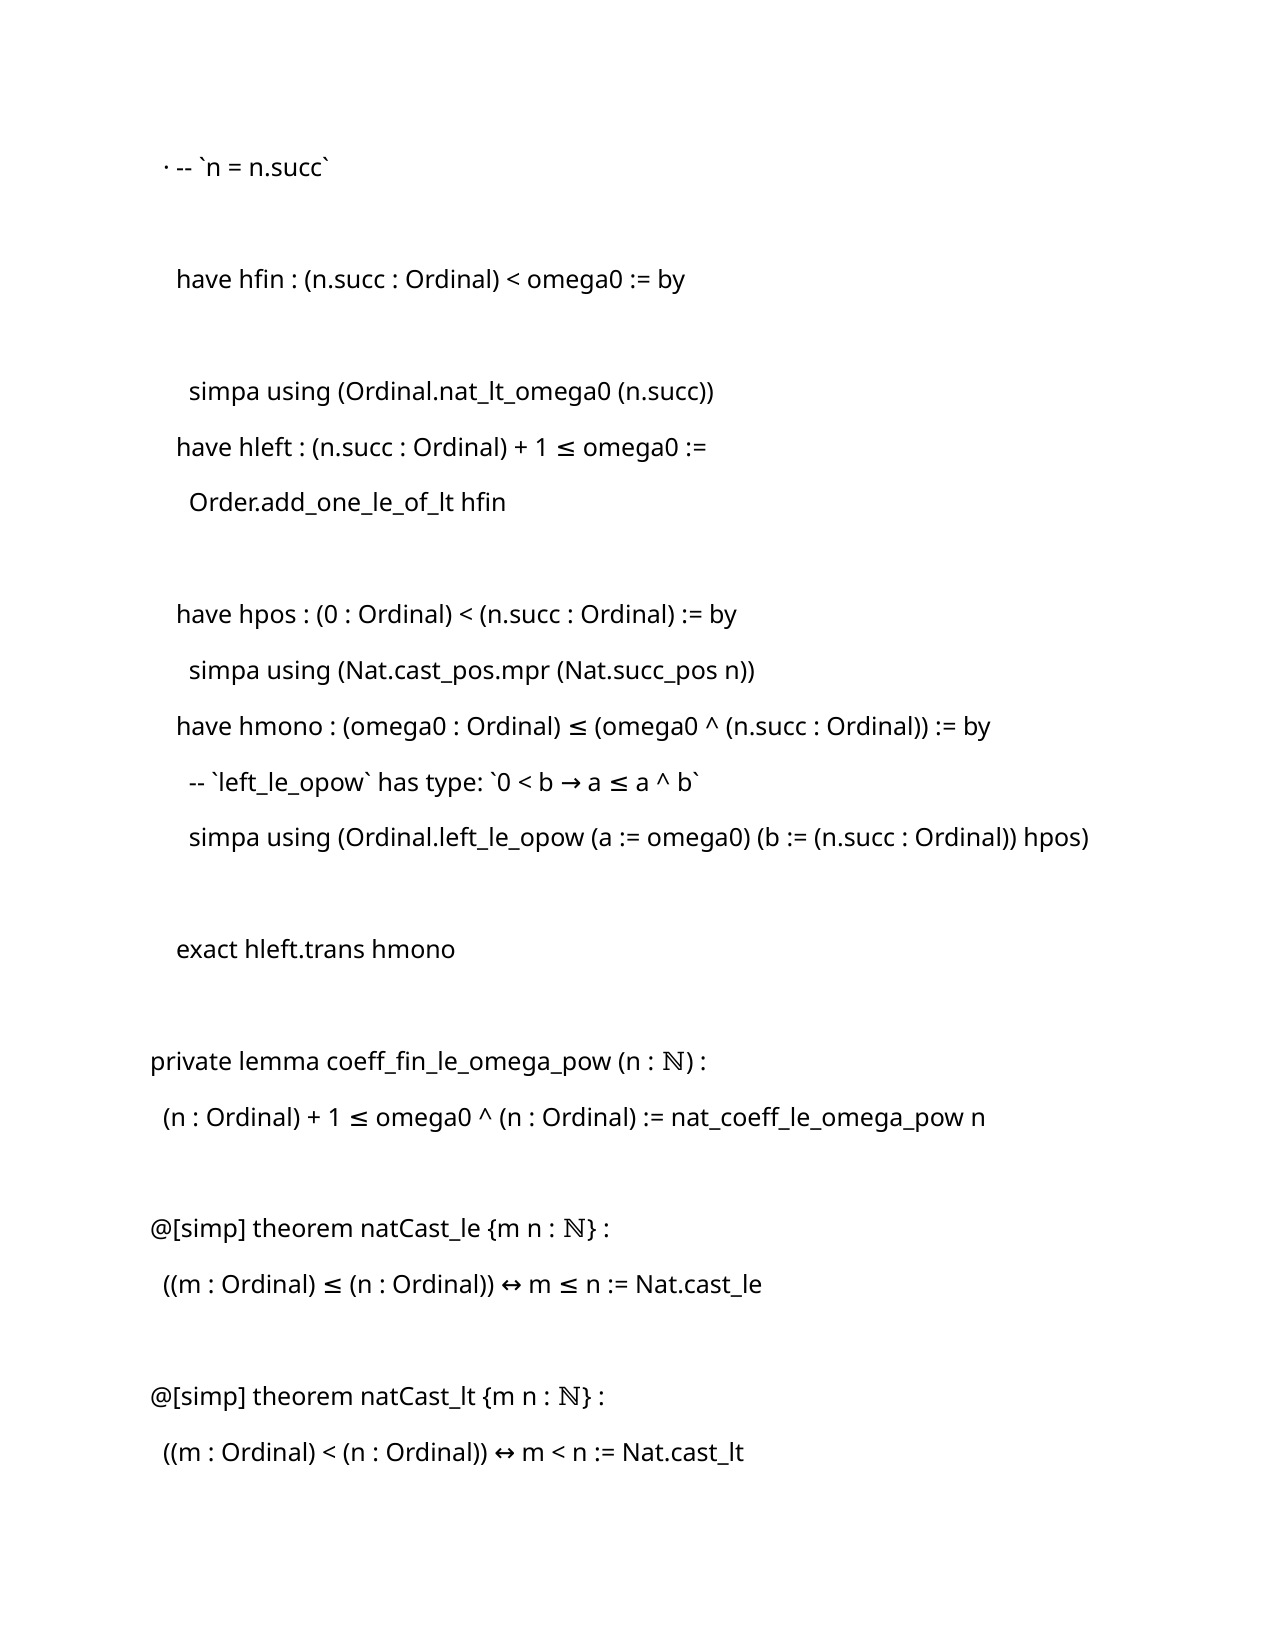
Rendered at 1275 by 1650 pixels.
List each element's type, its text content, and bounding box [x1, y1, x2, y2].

text Order.add_one_le_of_lt hfin [150, 485, 1125, 519]
text @[simp] theorem natCast_le {m n : ℕ} : [150, 1211, 1125, 1245]
text private lemma coeff_fin_le_omega_pow (n : ℕ) : [150, 1043, 1125, 1077]
text @[simp] theorem natCast_lt {m n : ℕ} : [150, 1378, 1125, 1412]
text have hfin : (n.succ : Ordinal) < omega0 := by [150, 262, 1125, 296]
text -- `left_le_opow` has type: `0 < b → a ≤ a ^ b` [150, 764, 1125, 798]
text have hpos : (0 : Ordinal) < (n.succ : Ordinal) := by [150, 597, 1125, 631]
text simpa using (Ordinal.nat_lt_omega0 (n.succ)) [150, 373, 1125, 407]
text ((m : Ordinal) < (n : Ordinal)) ↔ m < n := Nat.cast_lt [150, 1434, 1125, 1468]
text have hmono : (omega0 : Ordinal) ≤ (omega0 ^ (n.succ : Ordinal)) := by [150, 708, 1125, 742]
text simpa using (Ordinal.left_le_opow (a := omega0) (b := (n.succ : Ordinal)) hpos) [150, 820, 1125, 854]
text exact hleft.trans hmono [150, 932, 1125, 966]
text have hleft : (n.succ : Ordinal) + 1 ≤ omega0 := [150, 429, 1125, 463]
text · -- `n = n.succ` [150, 150, 1125, 184]
text (n : Ordinal) + 1 ≤ omega0 ^ (n : Ordinal) := nat_coeff_le_omega_pow n [150, 1099, 1125, 1133]
text simpa using (Nat.cast_pos.mpr (Nat.succ_pos n)) [150, 652, 1125, 687]
text ((m : Ordinal) ≤ (n : Ordinal)) ↔ m ≤ n := Nat.cast_le [150, 1267, 1125, 1301]
